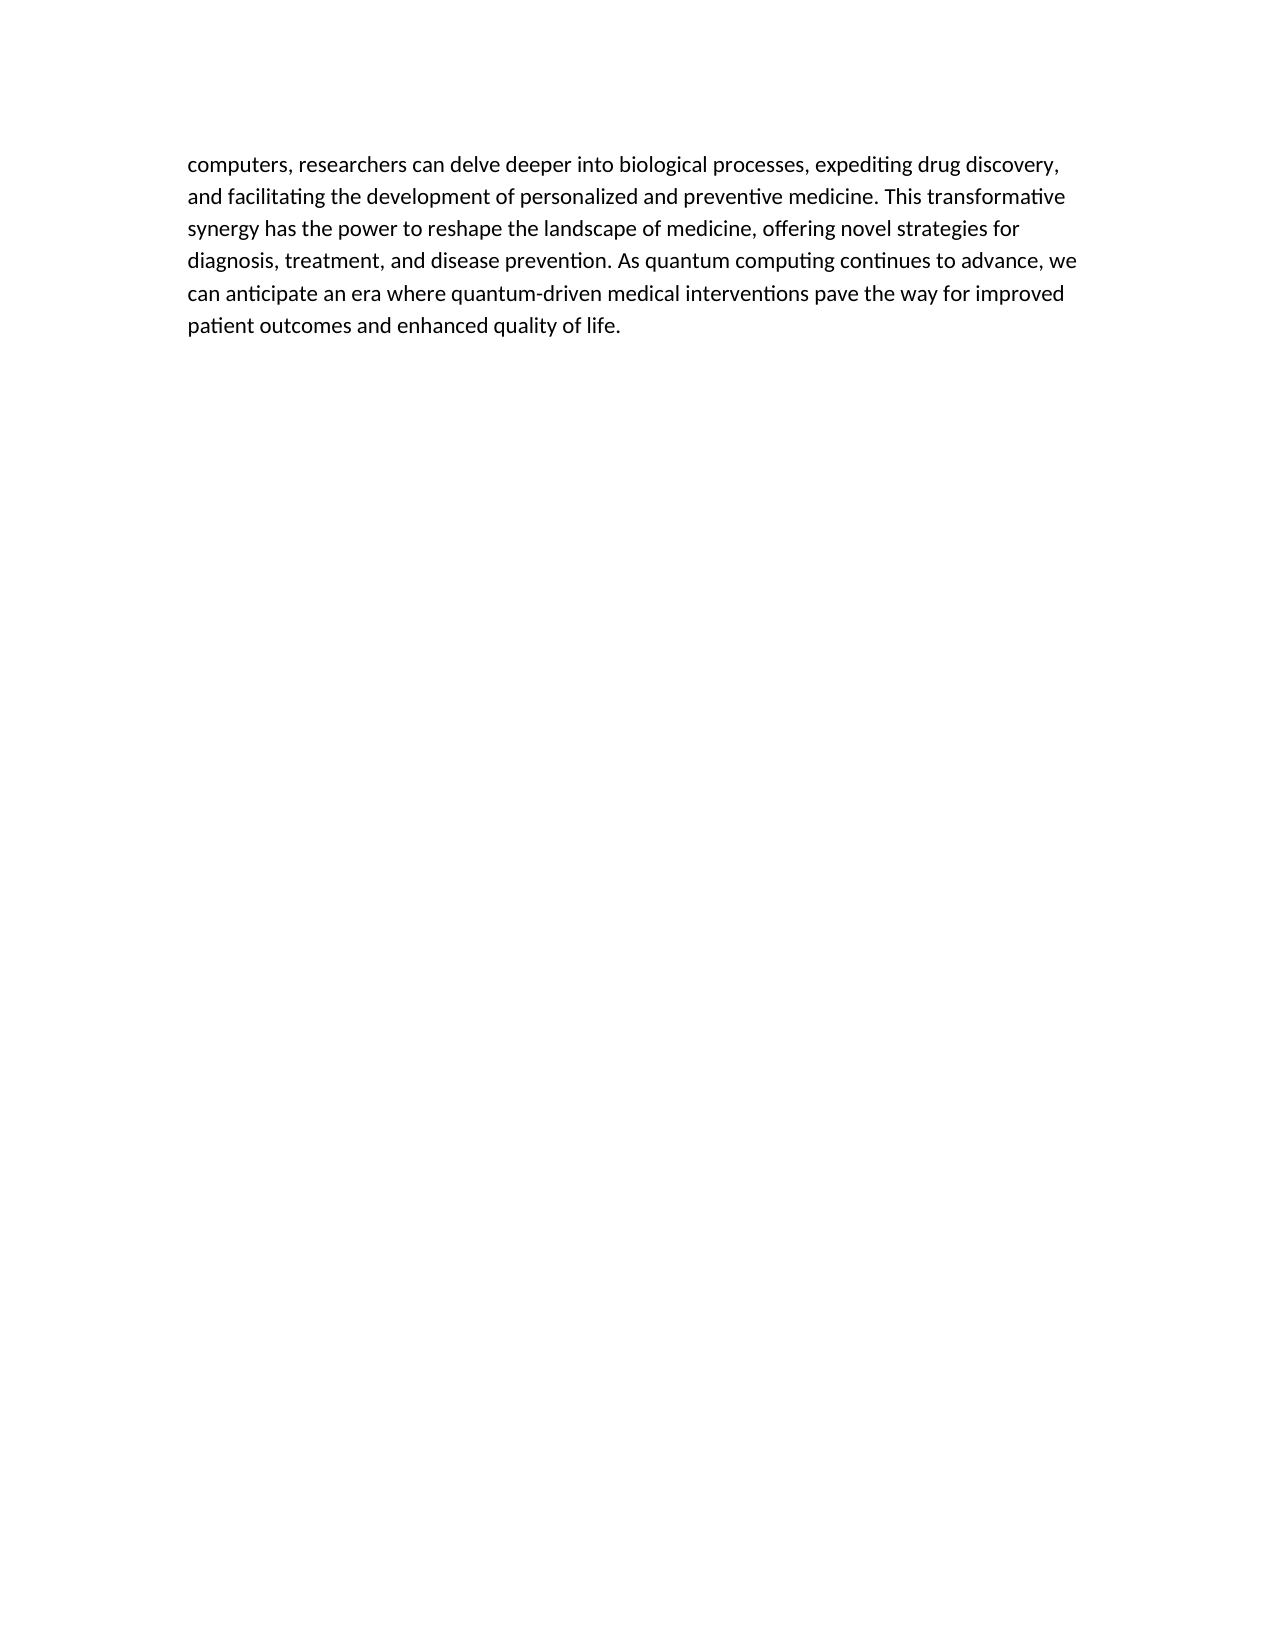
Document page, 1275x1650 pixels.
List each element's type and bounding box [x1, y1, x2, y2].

text [187, 150, 1087, 339]
